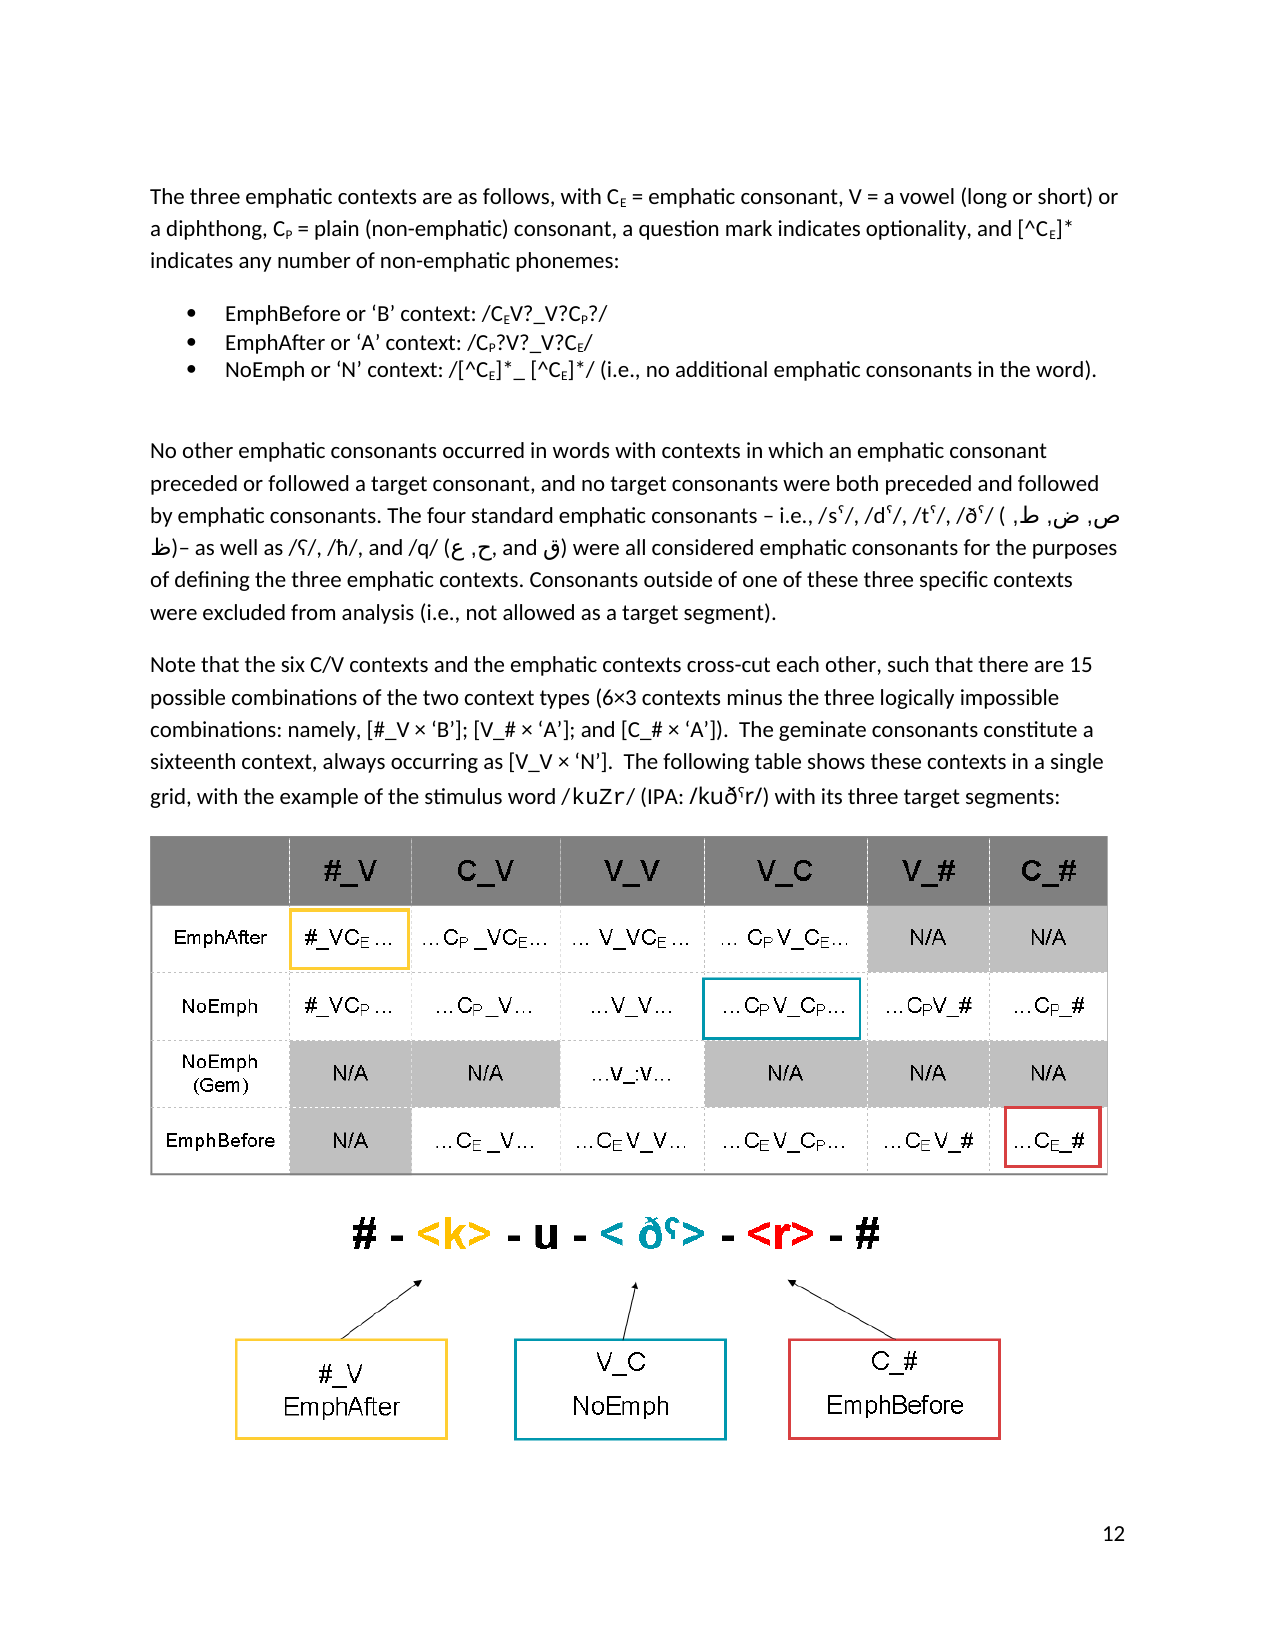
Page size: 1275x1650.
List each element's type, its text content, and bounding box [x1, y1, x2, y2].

list NoEmph or ‘N’ context: /[^CE]*_ [^CE]*/ (i.e., no additional emphatic consonants in the word). [187, 356, 1125, 384]
picture [150, 836, 1108, 1441]
list EmphAfter or ‘A’ context: /CP?V?_V?CE/ [187, 328, 1125, 356]
text The three emphatic contexts are as follows, with CE = emphatic consonant, V = a vowel (long or short) or a diphthong, CP = plain (non-emphatic) consonant, a question mark indicates optionality, and [^CE]* indicates any number of non-emphatic phonemes: [150, 150, 1125, 274]
list EmphBefore or ‘B’ context: /CEV?_V?CP?/ [187, 299, 1125, 328]
text No other emphatic consonants occurred in words with contexts in which an emphatic consonant preceded or followed a target consonant, and no target consonants were both preceded and followed by emphatic consonants. The four standard emphatic consonants – i.e., /sˤ/, /dˤ/, /tˤ/, /ðˤ/ (ص, ض, ط, ظ)– as well as /ʕ/, /ħ/, and /q/ (ح, ع, and ق) were all considered emphatic consonants for the purposes of defining the three emphatic contexts. Consonants outside of one of these three specific contexts were excluded from analysis (i.e., not allowed as a target segment). [150, 437, 1125, 626]
text Note that the six C/V contexts and the emphatic contexts cross-cut each other, such that there are 15 possible combinations of the two context types (6×3 contexts minus the three logically impossible combinations: namely, [#_V × ‘B’]; [V_# × ‘A’]; and [C_# × ‘A’]). The geminate consonants constitute a sixteenth context, always occurring as [V_V × ‘N’]. The following table shows these contexts in a single grid, with the example of the stimulus word /kuZr/ (IPA: /kuðˤr/) with its three target segments: [150, 651, 1125, 811]
